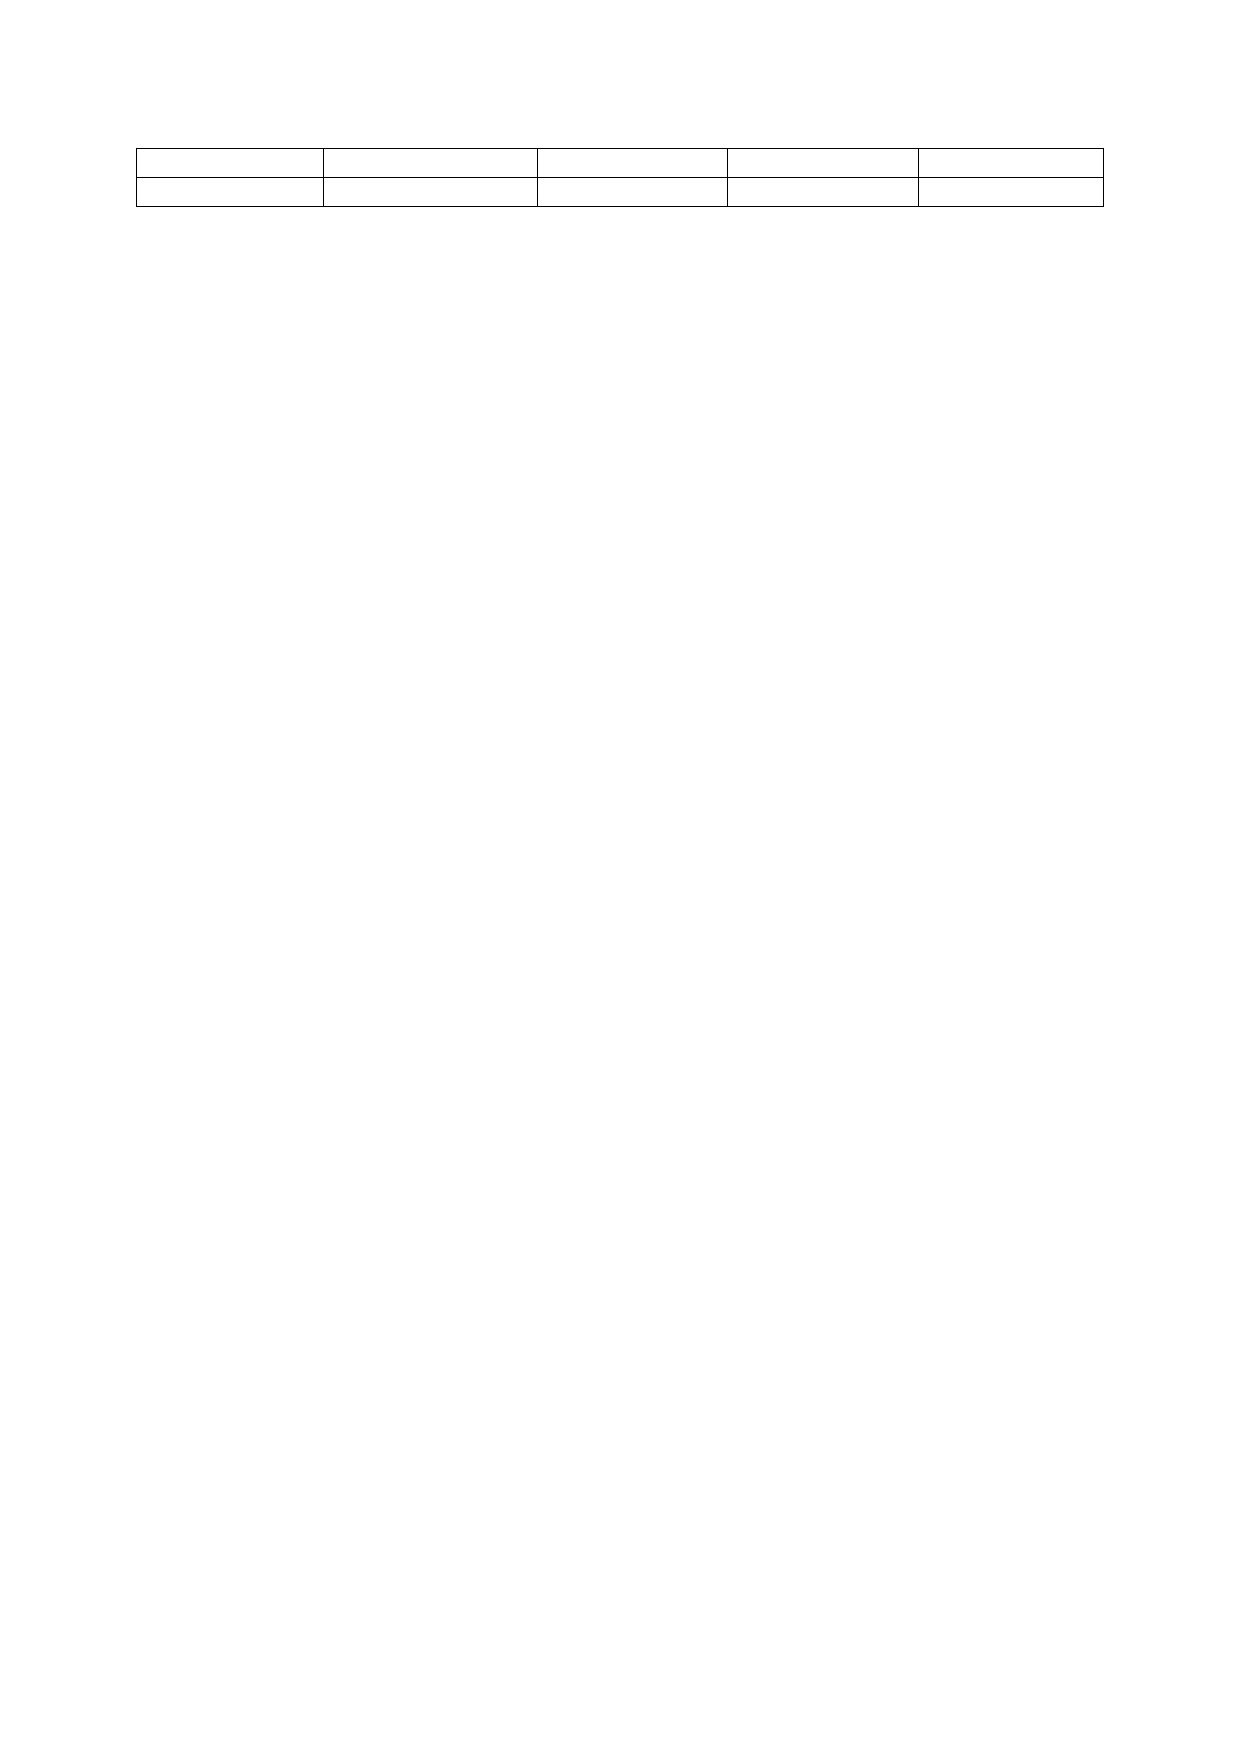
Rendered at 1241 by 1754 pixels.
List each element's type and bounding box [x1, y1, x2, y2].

table_cell [324, 149, 537, 177]
table_cell [728, 149, 918, 177]
table_cell [728, 178, 918, 206]
table_cell [919, 178, 1103, 206]
table_cell [919, 149, 1103, 177]
table_cell [137, 149, 323, 177]
table_cell [538, 149, 727, 177]
table_cell [137, 178, 323, 206]
table_cell [324, 178, 537, 206]
table_cell [538, 178, 727, 206]
